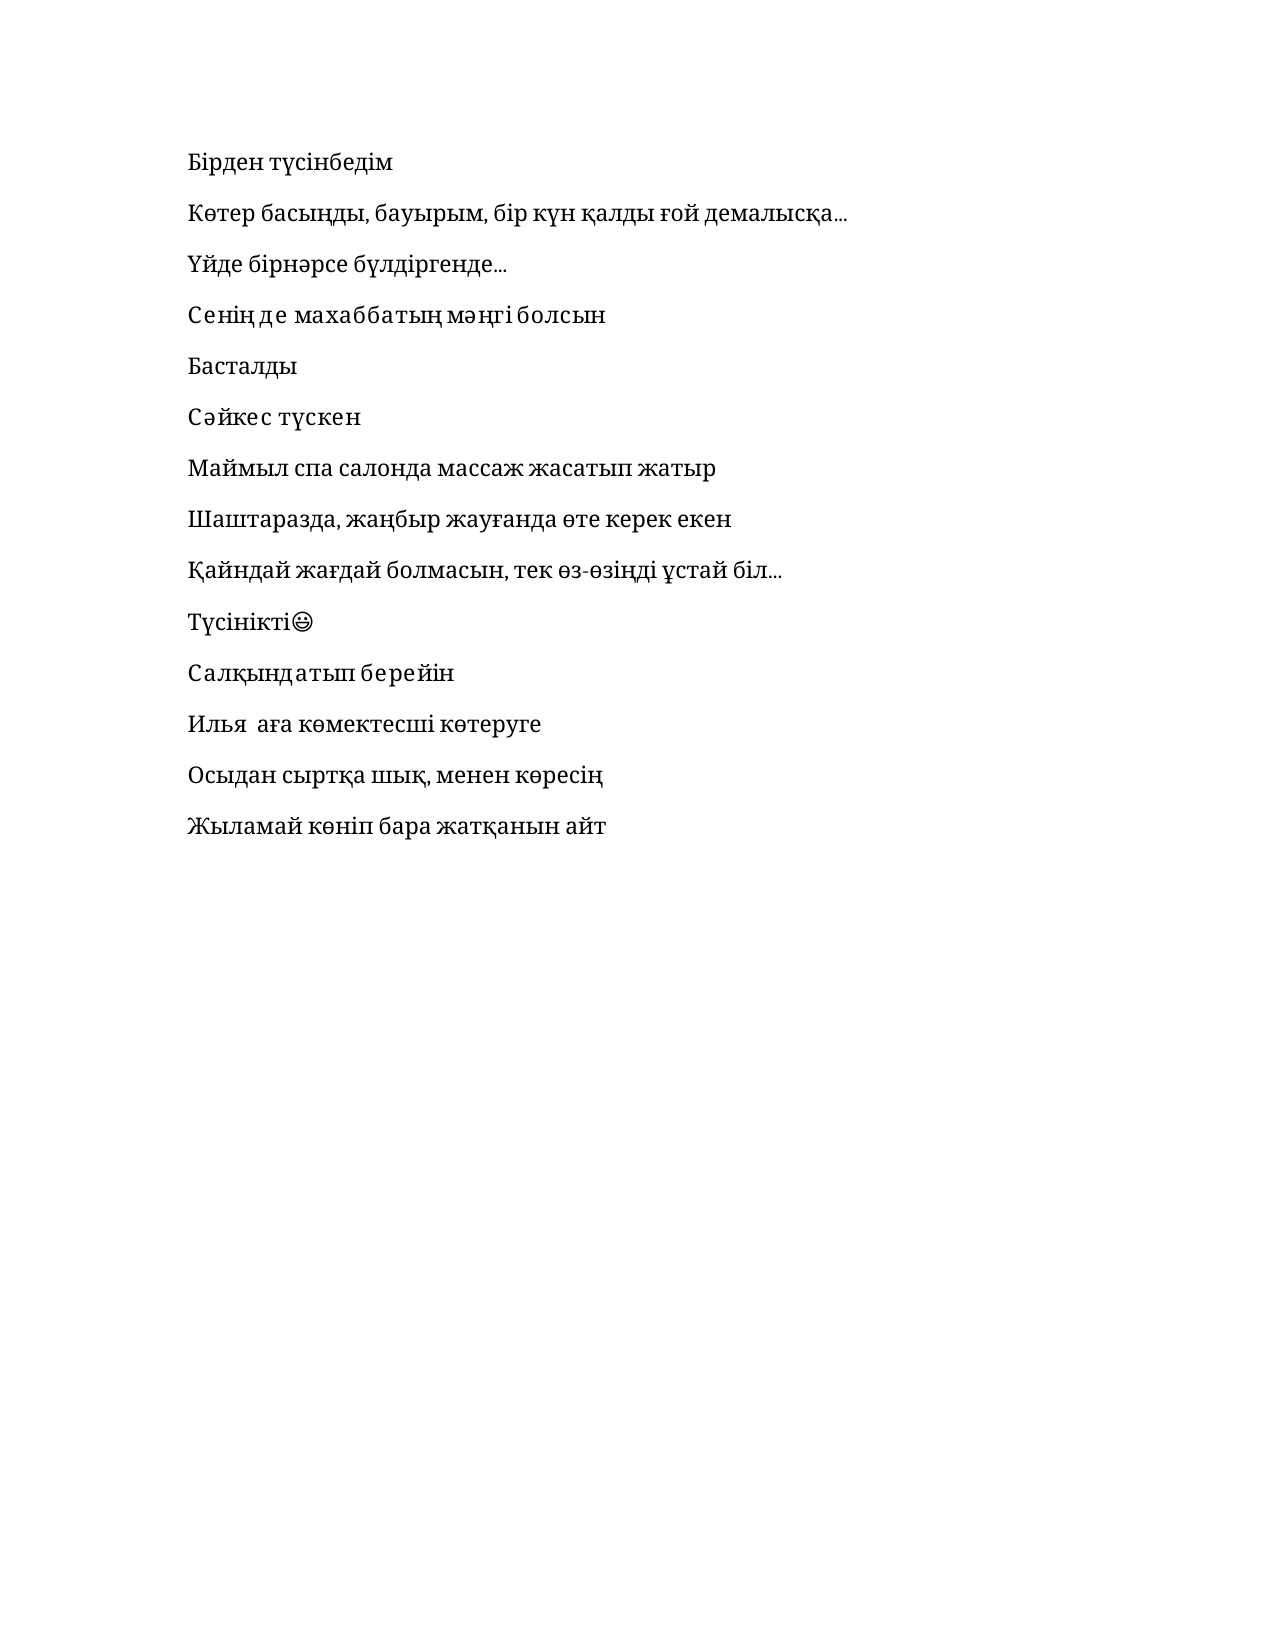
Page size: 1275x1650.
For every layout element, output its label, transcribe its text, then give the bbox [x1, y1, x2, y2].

text Қайндай жағдай болмасын, тек өз-өзіңді ұстай біл... [187, 558, 1087, 585]
text Илья аға көмектесші көтеруге [187, 711, 1087, 738]
text Маймыл спа салонда массаж жасатып жатыр [187, 456, 1087, 483]
text Салқындатып берейін [187, 660, 1087, 687]
text Басталды😬 [187, 354, 1087, 381]
text Осыдан сыртқа шық, менен көресің [187, 762, 1087, 789]
text Үйде бірнәрсе бүлдіргенде... [187, 252, 1087, 278]
text Бірден түсінбедім [187, 150, 1087, 176]
text Сәйкес түскен [187, 405, 1087, 432]
text Көтер басыңды, бауырым, бір күн қалды ғой демалысқа... [187, 201, 1087, 227]
text Түсінікті😃 [187, 609, 1087, 636]
text Сенің де махаббатың мәңгі болсын [187, 303, 1087, 329]
text Жыламай көніп бара жатқанын айт [187, 813, 1087, 840]
text Шаштаразда, жаңбыр жауғанда өте керек екен [187, 507, 1087, 534]
